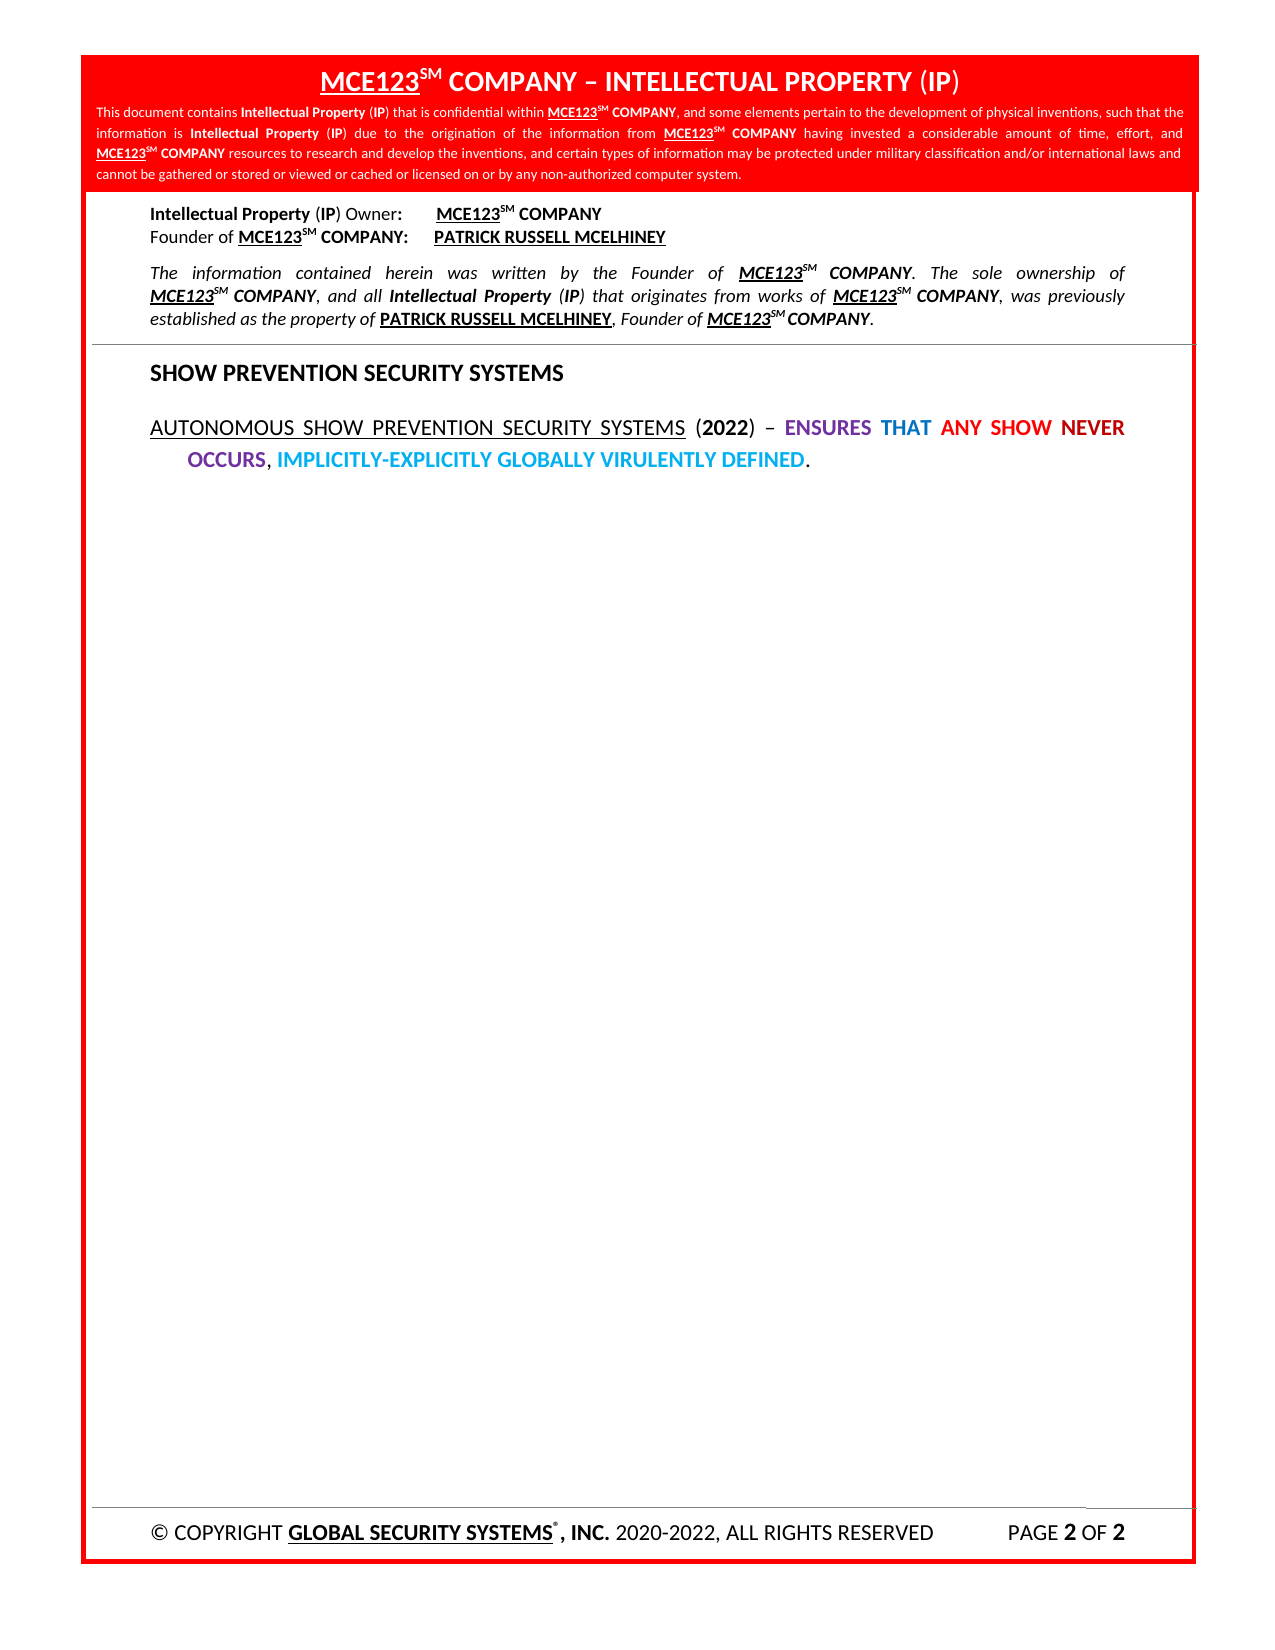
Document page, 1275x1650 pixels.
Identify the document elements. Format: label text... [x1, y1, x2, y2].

text AUTONOMOUS SHOW PREVENTION SECURITY SYSTEMS (2022) – ENSURES THAT ANY SHOW NEVER OCCURS, IMPLICITLY-EXPLICITLY GLOBALLY VIRULENTLY DEFINED. [150, 413, 1125, 474]
text SHOW PREVENTION SECURITY SYSTEMS [150, 358, 1125, 388]
